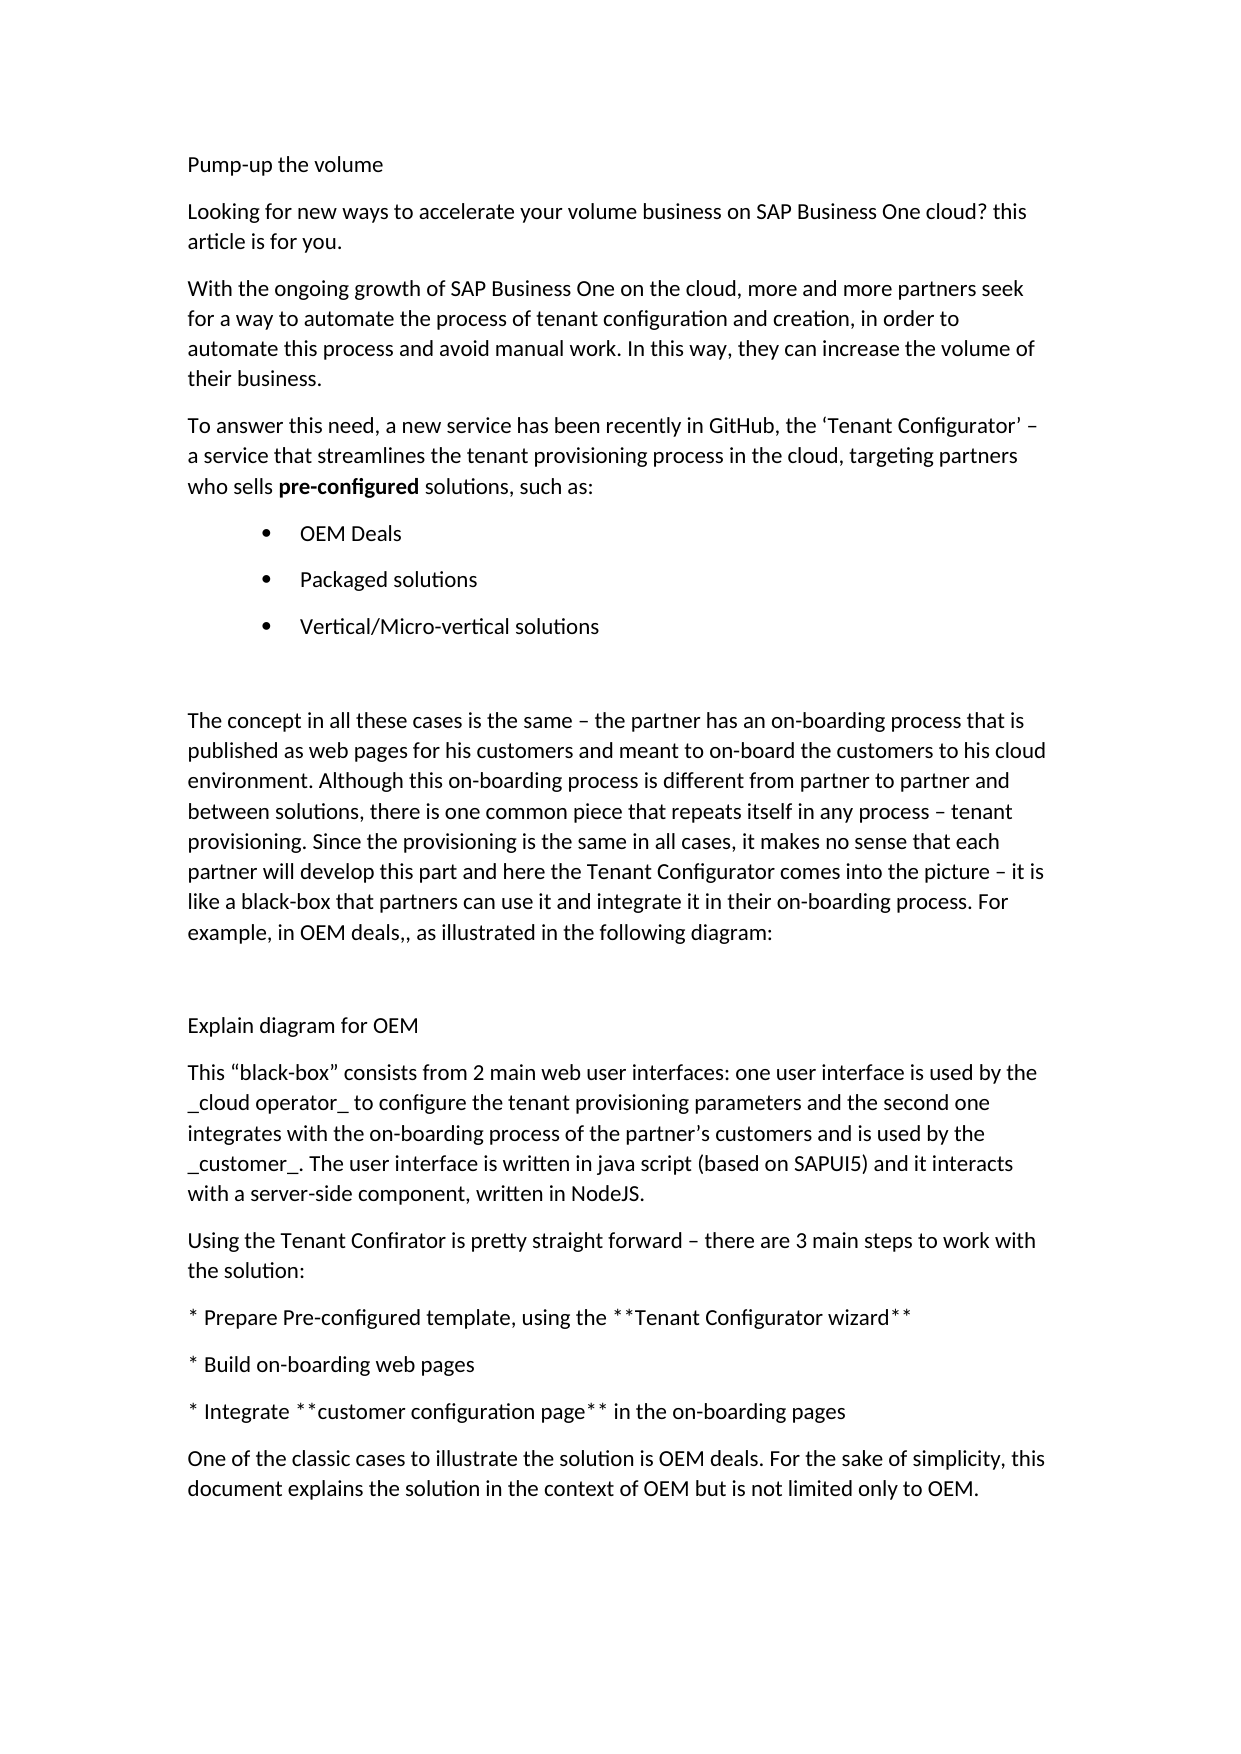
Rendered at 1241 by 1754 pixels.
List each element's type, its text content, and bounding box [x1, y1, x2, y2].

text The concept in all these cases is the same – the partner has an on-boarding process that is published as web pages for his customers and meant to on-board the customers to his cloud environment. Although this on-boarding process is different from partner to partner and between solutions, there is one common piece that repeats itself in any process – tenant provisioning. Since the provisioning is the same in all cases, it makes no sense that each partner will develop this part and here the Tenant Configurator comes into the picture – it is like a black-box that partners can use it and integrate it in their on-boarding process. For example, in OEM deals,, as illustrated in the following diagram: [187, 706, 1053, 946]
text This “black-box” consists from 2 main web user interfaces: one user interface is used by the _cloud operator_ to configure the tenant provisioning parameters and the second one integrates with the on-boarding process of the partner’s customers and is used by the _customer_. The user interface is written in java script (based on SAPUI5) and it interacts with a server-side component, written in NodeJS. [187, 1058, 1053, 1207]
list OEM Deals [262, 519, 1053, 547]
text Pump-up the volume [187, 150, 1053, 178]
text Using the Tenant Confirator is pretty straight forward – there are 3 main steps to work with the solution: [187, 1226, 1053, 1284]
list Vertical/Micro-vertical solutions [262, 612, 1053, 641]
text With the ongoing growth of SAP Business One on the cloud, more and more partners seek for a way to automate the process of tenant configuration and creation, in order to automate this process and avoid manual work. In this way, they can increase the volume of their business. [187, 274, 1053, 393]
text Explain diagram for OEM [187, 1011, 1053, 1039]
text * Build on-boarding web pages [187, 1350, 1053, 1378]
text * Prepare Pre-configured template, using the **Tenant Configurator wizard** [187, 1303, 1053, 1331]
list Packaged solutions [262, 566, 1053, 594]
text Looking for new ways to accelerate your volume business on SAP Business One cloud? this article is for you. [187, 197, 1053, 255]
text One of the classic cases to illustrate the solution is OEM deals. For the sake of simplicity, this document explains the solution in the context of OEM but is not limited only to OEM. [187, 1444, 1053, 1502]
text To answer this need, a new service has been recently in GitHub, the ‘Tenant Configurator’ – a service that streamlines the tenant provisioning process in the cloud, targeting partners who sells pre-configured solutions, such as: [187, 411, 1053, 500]
text * Integrate **customer configuration page** in the on-boarding pages [187, 1397, 1053, 1425]
